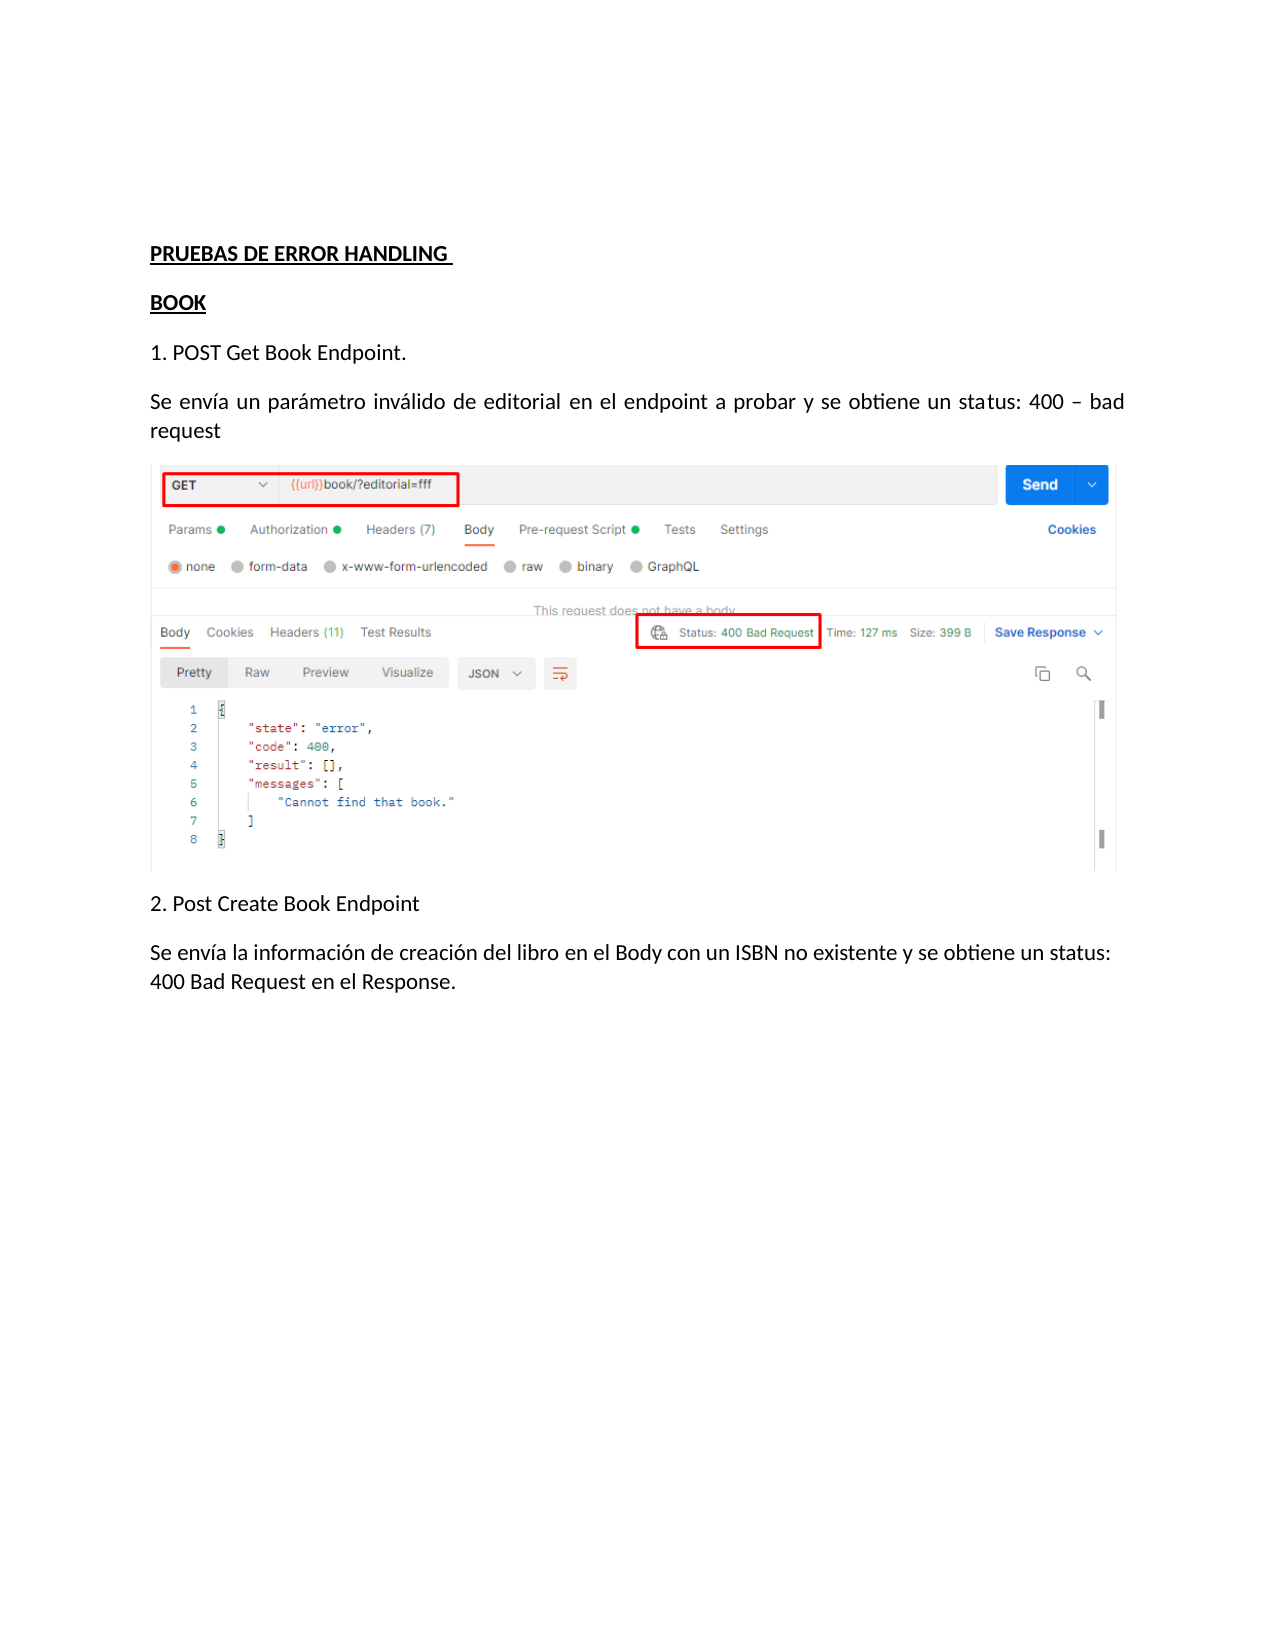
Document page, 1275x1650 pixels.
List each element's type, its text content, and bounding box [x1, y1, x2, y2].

picture [150, 465, 1125, 871]
text BOOK [150, 287, 1125, 316]
text Se envía la información de creación del libro en el Body con un ISBN no existente y se obtiene un status: 400 Bad Request en el Response. [150, 937, 1125, 995]
text 1. POST Get Book Endpoint. [150, 337, 1125, 366]
text 2. Post Create Book Endpoint [150, 871, 1125, 917]
text Se envía un parámetro inválido de editorial en el endpoint a probar y se obtiene un status: 400 – bad request [150, 387, 1125, 444]
text PRUEBAS DE ERROR HANDLING [150, 242, 1125, 267]
